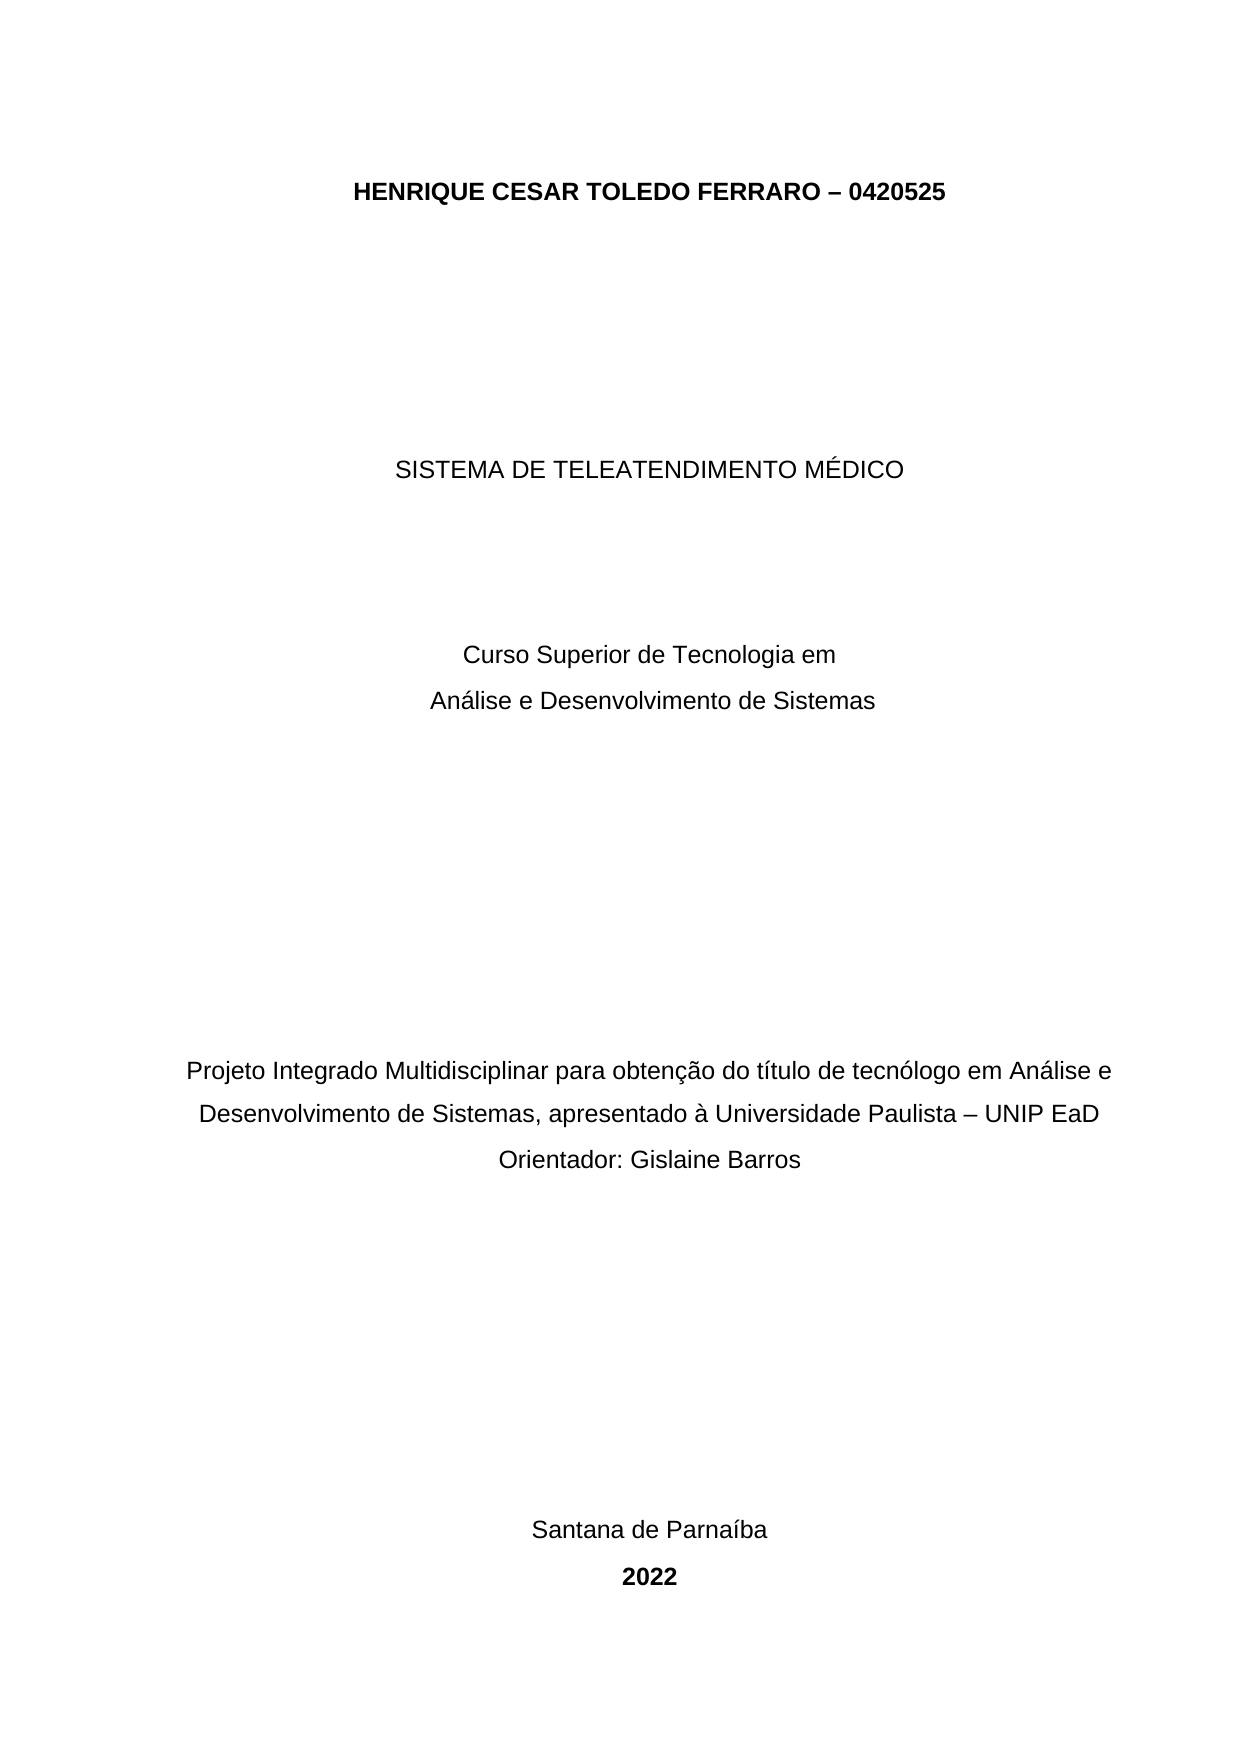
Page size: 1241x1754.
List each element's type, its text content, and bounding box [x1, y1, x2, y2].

text HENRIQUE CESAR TOLEDO FERRARO – 0420525 [177, 177, 1122, 206]
text Santana de Parnaíba [177, 1515, 1122, 1544]
text Projeto Integrado Multidisciplinar para obtenção do título de tecnólogo em Análise e Desenvolvimento de Sistemas, apresentado à Universidade Paulista – UNIP EaD [177, 1056, 1122, 1128]
text Curso Superior de Tecnologia em [177, 640, 1122, 668]
text SISTEMA DE TELEATENDIMENTO MÉDICO [177, 455, 1122, 483]
text Orientador: Gislaine Barros [177, 1145, 1122, 1174]
text 2022 [177, 1562, 1122, 1590]
text Análise e Desenvolvimento de Sistemas [177, 686, 1122, 715]
